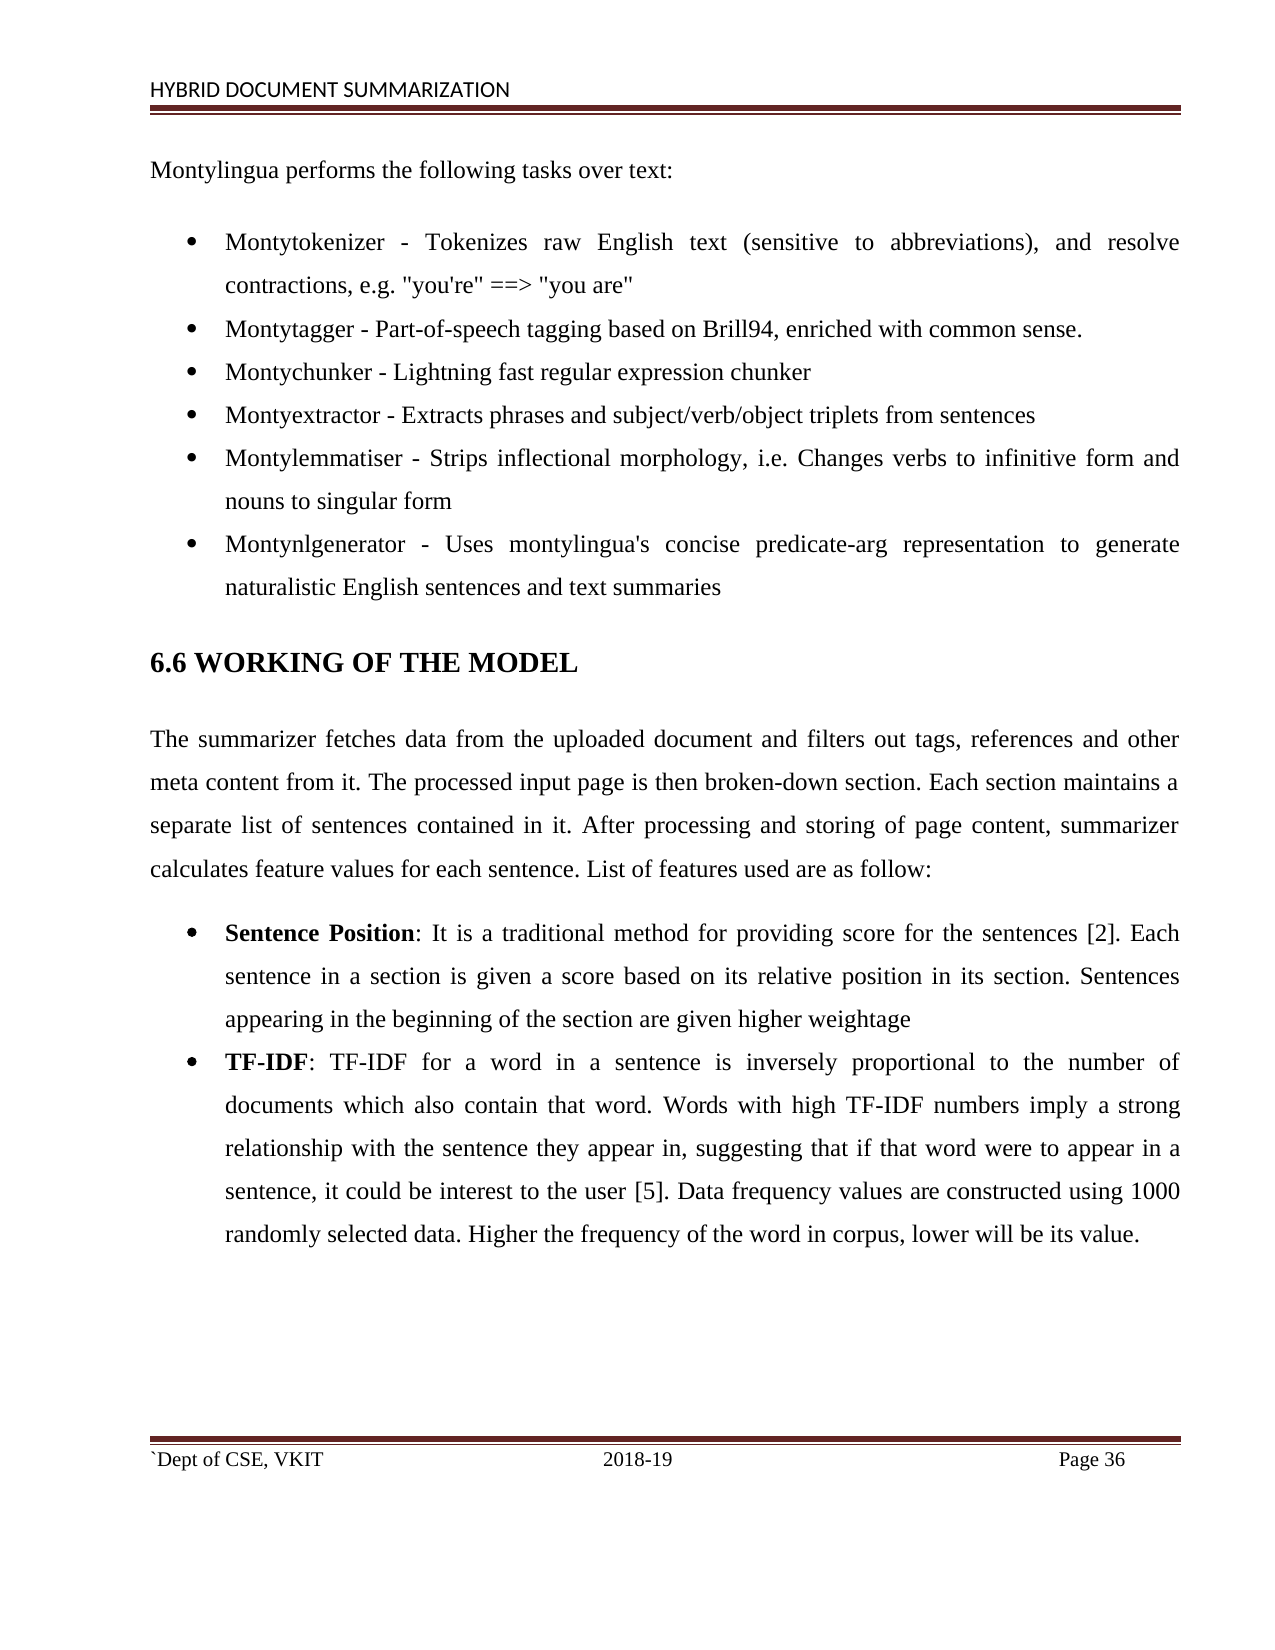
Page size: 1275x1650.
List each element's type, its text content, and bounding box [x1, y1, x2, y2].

text Montylingua performs the following tasks over text: [150, 155, 1181, 184]
list Montytokenizer - Tokenizes raw English text (sensitive to abbreviations), and resolve contractions, e.g. "you're" ==> "you are" [187, 227, 1181, 299]
list Sentence Position: It is a traditional method for providing score for the sentences [2]. Each sentence in a section is given a score based on its relative position in its section. Sentences appearing in the beginning of the section are given higher weightage [187, 918, 1181, 1033]
list Montytagger - Part-of-speech tagging based on Brill94, enriched with common sense. [187, 314, 1181, 342]
list Montynlgenerator - Uses montylingua's concise predicate-arg representation to generate naturalistic English sentences and text summaries [187, 529, 1181, 601]
list TF-IDF: TF-IDF for a word in a sentence is inversely proportional to the number of documents which also contain that word. Words with high TF-IDF numbers imply a strong relationship with the sentence they appear in, suggesting that if that word were to appear in a sentence, it could be interest to the user [5]. Data frequency values are constructed using 1000 randomly selected data. Higher the frequency of the word in corpus, lower will be its value. [187, 1047, 1181, 1248]
text The summarizer fetches data from the uploaded document and filters out tags, references and other meta content from it. The processed input page is then broken-down section. Each section maintains a separate list of sentences contained in it. After processing and storing of page content, summarizer calculates feature values for each sentence. List of features used are as follow: [150, 724, 1181, 882]
list Montylemmatiser - Strips inflectional morphology, i.e. Changes verbs to infinitive form and nouns to singular form [187, 443, 1181, 515]
text 6.6 WORKING OF THE MODEL [150, 645, 1181, 678]
list Montychunker - Lightning fast regular expression chunker [187, 357, 1181, 386]
list Montyextractor - Extracts phrases and subject/verb/object triplets from sentences [187, 400, 1181, 429]
